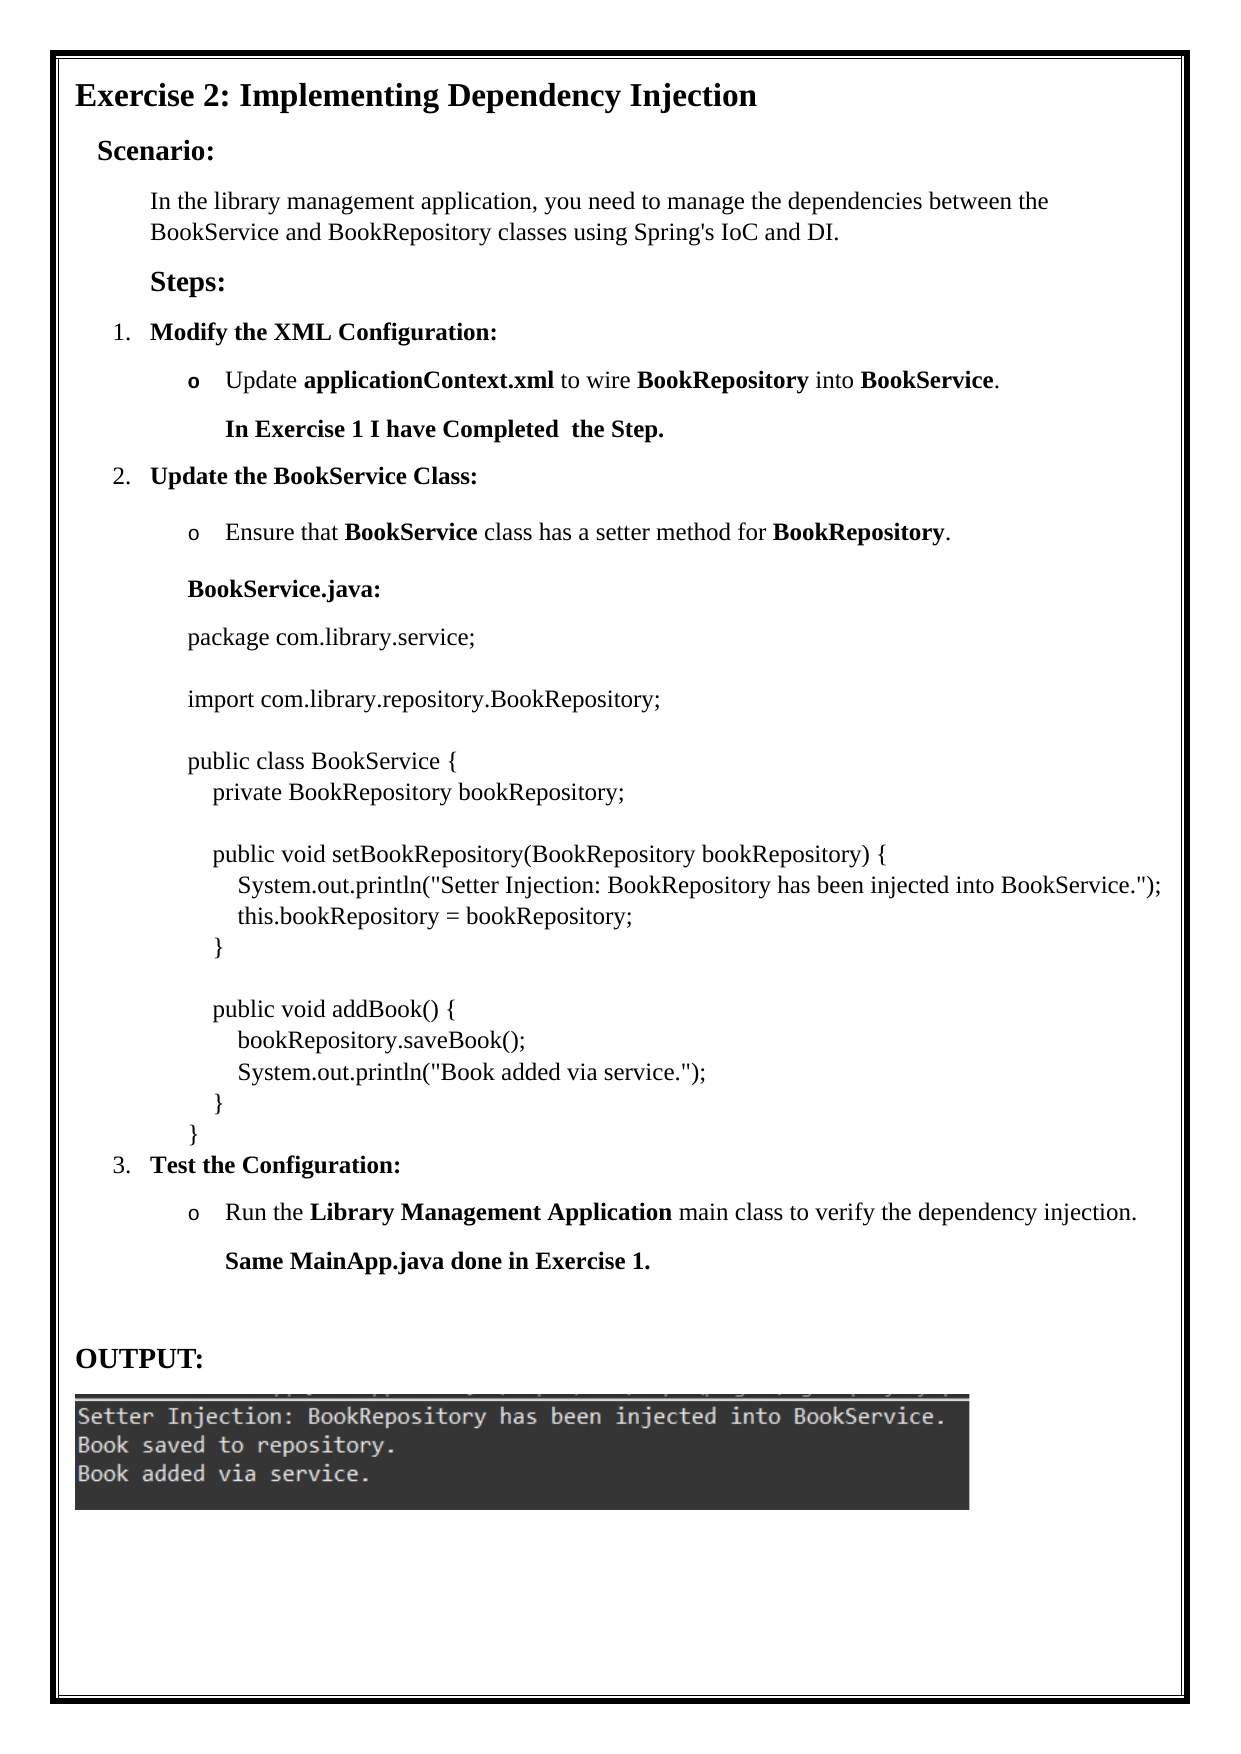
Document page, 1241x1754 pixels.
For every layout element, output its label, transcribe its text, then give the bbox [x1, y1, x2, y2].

text this.bookRepository = bookRepository; [187, 901, 1165, 930]
list Test the Configuration: [112, 1150, 1165, 1178]
text In Exercise 1 I have Completed the Step. [225, 414, 1165, 442]
text private BookRepository bookRepository; [187, 777, 1165, 806]
text } [187, 1119, 1165, 1147]
text System.out.println("Setter Injection: BookRepository has been injected into BookService."); [187, 870, 1165, 899]
text bookRepository.saveBook(); [187, 1026, 1165, 1054]
text In the library management application, you need to manage the dependencies between the BookService and BookRepository classes using Spring's IoC and DI. [150, 186, 1165, 246]
text public class BookService { [187, 746, 1165, 775]
text Exercise 2: Implementing Dependency Injection [75, 75, 1165, 113]
text } [187, 932, 1165, 961]
text Steps: [150, 264, 1165, 298]
text public void addBook() { [187, 994, 1165, 1023]
list Ensure that BookService class has a setter method for BookRepository. [187, 517, 1165, 547]
picture [75, 1394, 970, 1510]
text package com.library.service; [187, 622, 1165, 651]
text OUTPUT: [75, 1341, 1165, 1375]
text } [187, 1088, 1165, 1116]
text System.out.println("Book added via service."); [187, 1057, 1165, 1085]
list Run the Library Management Application main class to verify the dependency injection. [187, 1197, 1165, 1227]
list Update applicationContext.xml to wire BookRepository into BookService. [187, 365, 1165, 395]
list Update the BookService Class: [112, 461, 1165, 490]
text Same MainApp.java done in Exercise 1. [225, 1246, 1165, 1275]
text BookService.java: [187, 574, 1165, 603]
text import com.library.repository.BookRepository; [187, 684, 1165, 713]
text public void setBookRepository(BookRepository bookRepository) { [187, 839, 1165, 868]
list Modify the XML Configuration: [112, 317, 1165, 346]
text Scenario: [75, 133, 1165, 167]
